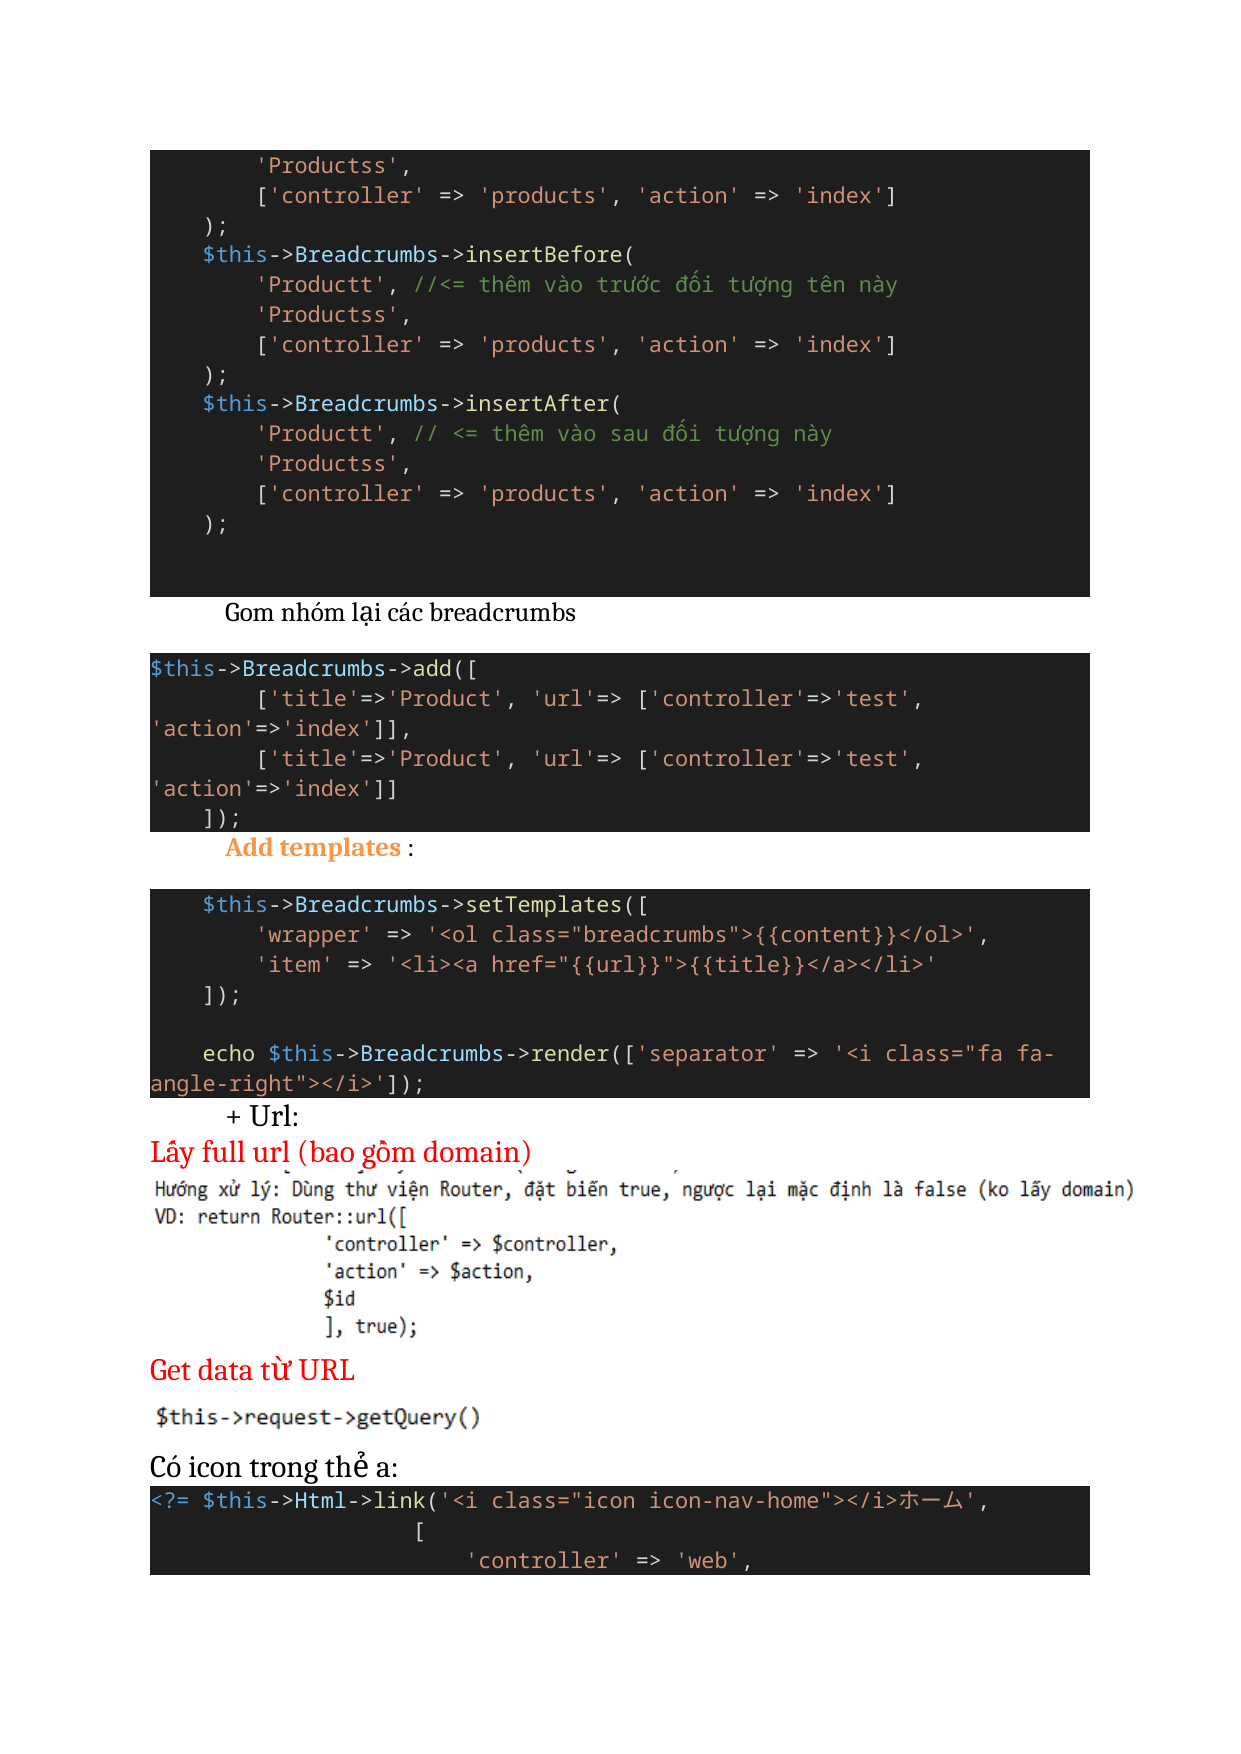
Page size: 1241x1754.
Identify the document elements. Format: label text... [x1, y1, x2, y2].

text Gom nhóm lại các breadcrumbs [150, 597, 1090, 628]
text ['title'=>'Product', 'url'=> ['controller'=>'test', 'action'=>'index']], [150, 683, 1090, 743]
text ]); [150, 979, 1090, 1009]
picture [150, 1388, 550, 1450]
subtitle Get data từ URL [150, 1353, 1090, 1389]
text $this->Breadcrumbs->insertAfter( [150, 388, 1090, 418]
subtitle + Url: [150, 1098, 1090, 1134]
text [ [150, 1515, 1090, 1545]
text 'item' => '<li><a href="{{url}}">{{title}}</a></li>' [150, 949, 1090, 979]
text 'Productss', [150, 150, 1090, 180]
text <?= $this->Html->link('<i class="icon icon-nav-home"></i>ホーム', [150, 1486, 1090, 1515]
text ); [150, 507, 1090, 537]
text ); [150, 358, 1090, 388]
text ['controller' => 'products', 'action' => 'index'] [150, 329, 1090, 358]
text ]); [150, 802, 1090, 832]
text ['controller' => 'products', 'action' => 'index'] [150, 180, 1090, 209]
text ['title'=>'Product', 'url'=> ['controller'=>'test', 'action'=>'index']] [150, 743, 1090, 802]
text $this->Breadcrumbs->add([ [150, 653, 1090, 683]
subtitle Có icon trong thẻ a: [150, 1449, 1090, 1486]
text 'Productss', [150, 299, 1090, 329]
text 'Productt', // <= thêm vào sau đối tượng này [150, 418, 1090, 448]
text ); [150, 209, 1090, 239]
text ['controller' => 'products', 'action' => 'index'] [150, 478, 1090, 507]
text 'Productss', [150, 448, 1090, 478]
text 'Productt', //<= thêm vào trước đối tượng tên này [150, 269, 1090, 299]
text $this->Breadcrumbs->setTemplates([ [150, 889, 1090, 919]
picture [150, 1170, 1200, 1353]
text 'controller' => 'web', [150, 1545, 1090, 1575]
text $this->Breadcrumbs->insertBefore( [150, 239, 1090, 269]
text echo $this->Breadcrumbs->render(['separator' => '<i class="fa fa-angle-right"></i>']); [150, 1038, 1090, 1098]
text Add templates : [150, 832, 1090, 863]
text 'wrapper' => '<ol class="breadcrumbs">{{content}}</ol>', [150, 919, 1090, 949]
subtitle Lấy full url (bao gồm domain) [150, 1134, 1090, 1170]
